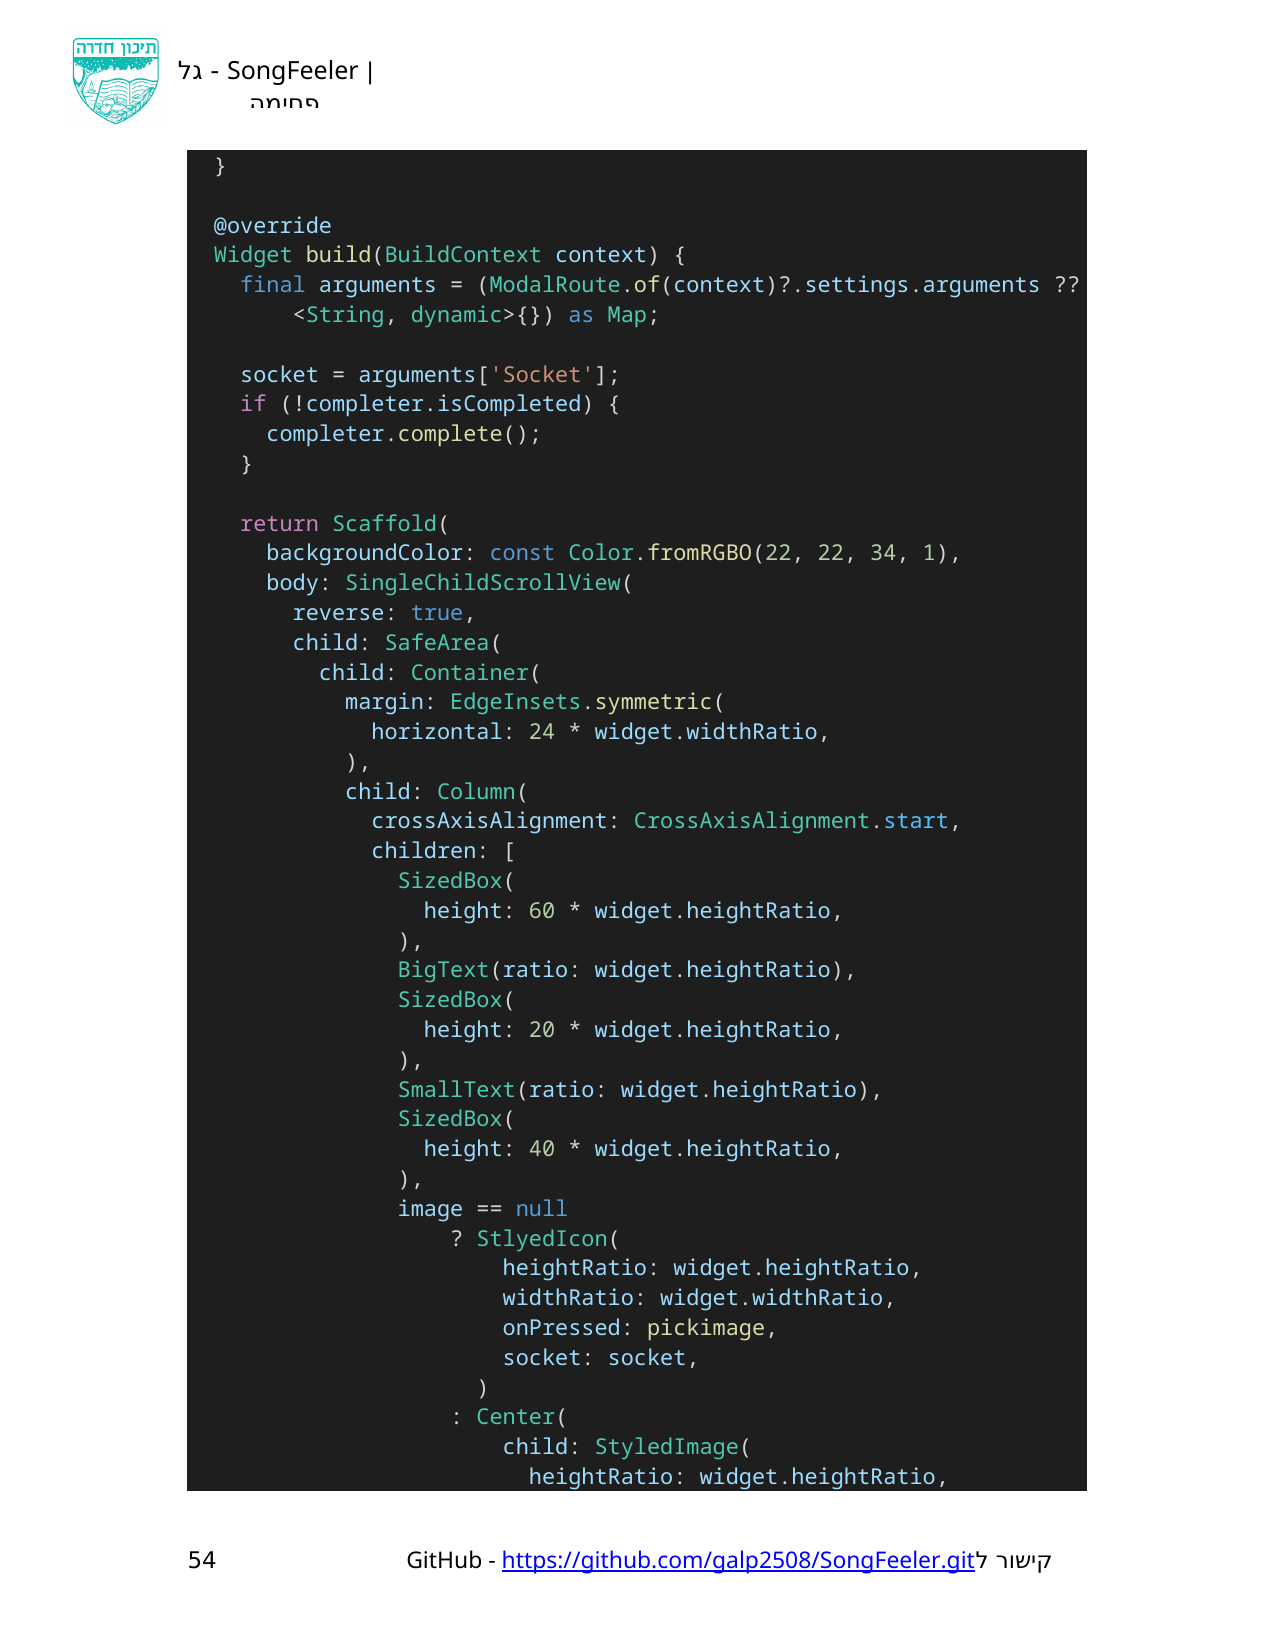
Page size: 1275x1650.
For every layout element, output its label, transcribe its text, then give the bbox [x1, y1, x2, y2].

text Widget build(BuildContext context) { [187, 239, 1087, 269]
text SmallText(ratio: widget.heightRatio), [187, 1073, 1087, 1103]
text if (!completer.isCompleted) { [187, 388, 1087, 418]
text } [187, 150, 1087, 180]
text child: SafeArea( [187, 627, 1087, 656]
text final arguments = (ModalRoute.of(context)?.settings.arguments ?? [187, 269, 1087, 299]
text ) [187, 1371, 1087, 1401]
text children: [ [187, 835, 1087, 865]
text ? StlyedIcon( [187, 1222, 1087, 1252]
text backgroundColor: const Color.fromRGBO(22, 22, 34, 1), [187, 537, 1087, 567]
text heightRatio: widget.heightRatio, [187, 1252, 1087, 1282]
text : Center( [187, 1401, 1087, 1431]
picture [66, 30, 164, 128]
text completer.complete(); [187, 418, 1087, 448]
text margin: EdgeInsets.symmetric( [187, 686, 1087, 716]
text child: StyledImage( [187, 1431, 1087, 1461]
text BigText(ratio: widget.heightRatio), [187, 954, 1087, 984]
text socket = arguments['Socket']; [187, 358, 1087, 388]
text SizedBox( [187, 1103, 1087, 1133]
text widthRatio: widget.widthRatio, [187, 1282, 1087, 1312]
text } [187, 448, 1087, 478]
text SizedBox( [187, 865, 1087, 895]
text <String, dynamic>{}) as Map; [187, 299, 1087, 329]
text ), [187, 746, 1087, 776]
text crossAxisAlignment: CrossAxisAlignment.start, [187, 805, 1087, 835]
text socket: socket, [187, 1342, 1087, 1371]
text onPressed: pickimage, [187, 1312, 1087, 1342]
text reverse: true, [187, 597, 1087, 627]
text ), [187, 1044, 1087, 1073]
text @override [187, 209, 1087, 239]
text height: 40 * widget.heightRatio, [187, 1133, 1087, 1163]
text height: 20 * widget.heightRatio, [187, 1014, 1087, 1044]
text return Scaffold( [187, 507, 1087, 537]
text heightRatio: widget.heightRatio, [187, 1461, 1087, 1491]
text image == null [187, 1193, 1087, 1222]
text child: Column( [187, 776, 1087, 805]
text ), [187, 1163, 1087, 1193]
text SizedBox( [187, 984, 1087, 1014]
text child: Container( [187, 656, 1087, 686]
text height: 60 * widget.heightRatio, [187, 895, 1087, 924]
text ), [187, 924, 1087, 954]
text horizontal: 24 * widget.widthRatio, [187, 716, 1087, 746]
text body: SingleChildScrollView( [187, 567, 1087, 597]
